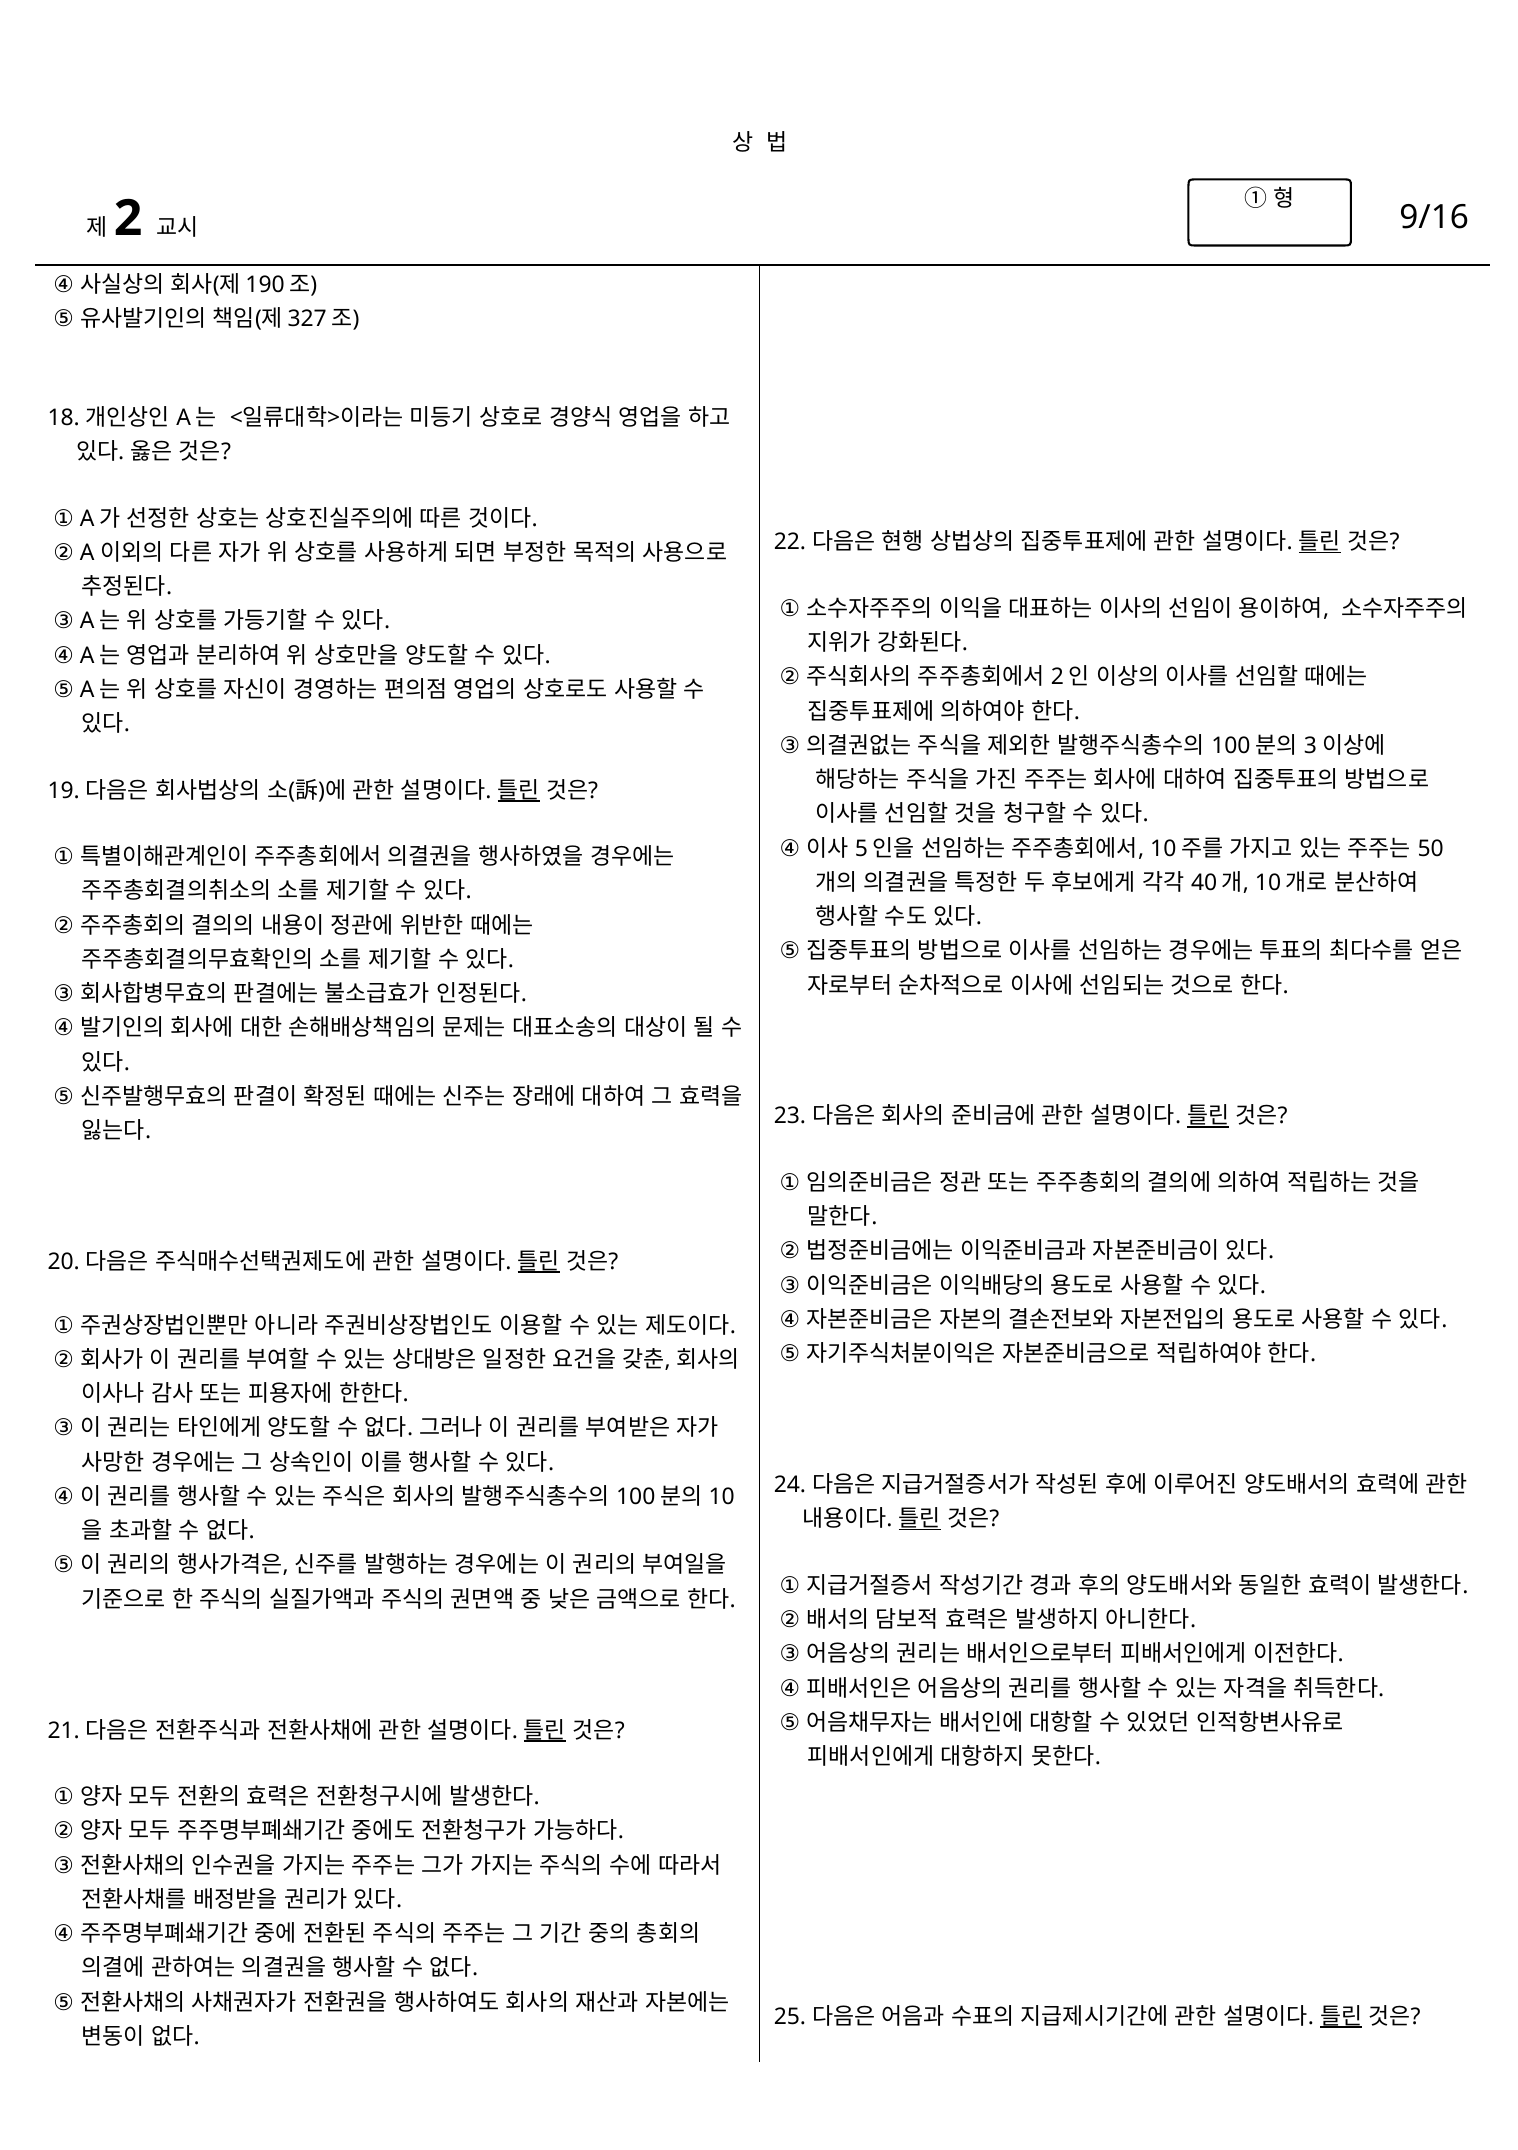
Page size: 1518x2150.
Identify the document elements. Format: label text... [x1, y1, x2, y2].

text ④ 주주명부폐쇄기간 중에 전환된 주식의 주주는 그 기간 중의 총회의 의결에 관하여는 의결권을 행사할 수 없다. [47, 1915, 744, 1983]
text ① 지급거절증서 작성기간 경과 후의 양도배서와 동일한 효력이 발생한다. [773, 1567, 1471, 1600]
text ① 임의준비금은 정관 또는 주주총회의 결의에 의하여 적립하는 것을 말한다. [773, 1164, 1471, 1231]
text ③ 전환사채의 인수권을 가지는 주주는 그가 가지는 주식의 수에 따라서 전환사채를 배정받을 권리가 있다. [47, 1846, 744, 1914]
text ③ A는 위 상호를 가등기할 수 있다. [47, 602, 744, 636]
text ⑤ 어음채무자는 배서인에 대항할 수 있었던 인적항변사유로 피배서인에게 대항하지 못한다. [773, 1704, 1471, 1771]
text ② 배서의 담보적 효력은 발생하지 아니한다. [773, 1601, 1471, 1634]
text ③ 이익준비금은 이익배당의 용도로 사용할 수 있다. [773, 1267, 1471, 1300]
text ⑤ 자기주식처분이익은 자본준비금으로 적립하여야 한다. [773, 1335, 1471, 1368]
text 20. 다음은 주식매수선택권제도에 관한 설명이다. 틀린 것은? [47, 1243, 744, 1276]
text ④ 자본준비금은 자본의 결손전보와 자본전입의 용도로 사용할 수 있다. [773, 1301, 1471, 1334]
text 19. 다음은 회사법상의 소(訴)에 관한 설명이다. 틀린 것은? [47, 771, 744, 805]
text ④ A는 영업과 분리하여 위 상호만을 양도할 수 있다. [47, 636, 744, 670]
text 21. 다음은 전환주식과 전환사채에 관한 설명이다. 틀린 것은? [47, 1711, 744, 1745]
text ② 회사가 이 권리를 부여할 수 있는 상대방은 일정한 요건을 갖춘, 회사의 이사나 감사 또는 피용자에 한한다. [47, 1341, 744, 1408]
text ① 소수자주주의 이익을 대표하는 이사의 선임이 용이하여, 소수자주주의 지위가 강화된다. [773, 590, 1471, 657]
text ① A가 선정한 상호는 상호진실주의에 따른 것이다. [47, 499, 744, 533]
text ⑤ 신주발행무효의 판결이 확정된 때에는 신주는 장래에 대하여 그 효력을 잃는다. [47, 1078, 744, 1145]
text ④ 피배서인은 어음상의 권리를 행사할 수 있는 자격을 취득한다. [773, 1669, 1471, 1703]
text ④ 사실상의 회사(제190조) [47, 266, 744, 299]
text ② 주주총회의 결의의 내용이 정관에 위반한 때에는 주주총회결의무효확인의 소를 제기할 수 있다. [47, 906, 744, 974]
text ⑤ A는 위 상호를 자신이 경영하는 편의점 영업의 상호로도 사용할 수 있다. [47, 671, 744, 738]
text ③ 이 권리는 타인에게 양도할 수 없다. 그러나 이 권리를 부여받은 자가 사망한 경우에는 그 상속인이 이를 행사할 수 있다. [47, 1409, 744, 1477]
text ② 주식회사의 주주총회에서 2인 이상의 이사를 선임할 때에는 집중투표제에 의하여야 한다. [773, 658, 1471, 726]
text ③ 의결권없는 주식을 제외한 발행주식총수의 100분의 3 이상에 해당하는 주식을 가진 주주는 회사에 대하여 집중투표의 방법으로 이사를 선임할 것을 청구할 수 있다. [773, 727, 1471, 828]
text ③ 회사합병무효의 판결에는 불소급효가 인정된다. [47, 975, 744, 1008]
text ② A 이외의 다른 자가 위 상호를 사용하게 되면 부정한 목적의 사용으로 추정된다. [47, 534, 744, 601]
text ③ 어음상의 권리는 배서인으로부터 피배서인에게 이전한다. [773, 1635, 1471, 1669]
text ④ 이 권리를 행사할 수 있는 주식은 회사의 발행주식총수의 100분의 10을 초과할 수 없다. [47, 1478, 744, 1545]
text ④ 이사 5인을 선임하는 주주총회에서, 10주를 가지고 있는 주주는 50개의 의결권을 특정한 두 후보에게 각각 40개, 10개로 분산하여 행사할 수도 있다. [773, 829, 1471, 931]
text ② 양자 모두 주주명부폐쇄기간 중에도 전환청구가 가능하다. [47, 1812, 744, 1846]
text 18. 개인상인 A는 <일류대학>이라는 미등기 상호로 경양식 영업을 하고 있다. 옳은 것은? [47, 399, 744, 466]
text 22. 다음은 현행 상법상의 집중투표제에 관한 설명이다. 틀린 것은? [773, 523, 1471, 557]
text ① 양자 모두 전환의 효력은 전환청구시에 발생한다. [47, 1778, 744, 1811]
text ① 특별이해관계인이 주주총회에서 의결권을 행사하였을 경우에는 주주총회결의취소의 소를 제기할 수 있다. [47, 838, 744, 906]
text ⑤ 전환사채의 사채권자가 전환권을 행사하여도 회사의 재산과 자본에는 변동이 없다. [47, 1983, 744, 2051]
text 25. 다음은 어음과 수표의 지급제시기간에 관한 설명이다. 틀린 것은? [773, 1998, 1471, 2031]
text 23. 다음은 회사의 준비금에 관한 설명이다. 틀린 것은? [773, 1097, 1471, 1131]
text ⑤ 이 권리의 행사가격은, 신주를 발행하는 경우에는 이 권리의 부여일을 기준으로 한 주식의 실질가액과 주식의 권면액 중 낮은 금액으로 한다. [47, 1546, 744, 1614]
text ② 법정준비금에는 이익준비금과 자본준비금이 있다. [773, 1232, 1471, 1266]
text ① 주권상장법인뿐만 아니라 주권비상장법인도 이용할 수 있는 제도이다. [47, 1306, 744, 1340]
text ⑤ 집중투표의 방법으로 이사를 선임하는 경우에는 투표의 최다수를 얻은 자로부터 순차적으로 이사에 선임되는 것으로 한다. [773, 932, 1471, 1000]
text ⑤ 유사발기인의 책임(제327조) [47, 300, 744, 333]
text ④ 발기인의 회사에 대한 손해배상책임의 문제는 대표소송의 대상이 될 수 있다. [47, 1009, 744, 1077]
text 24. 다음은 지급거절증서가 작성된 후에 이루어진 양도배서의 효력에 관한 내용이다. 틀린 것은? [773, 1466, 1471, 1534]
